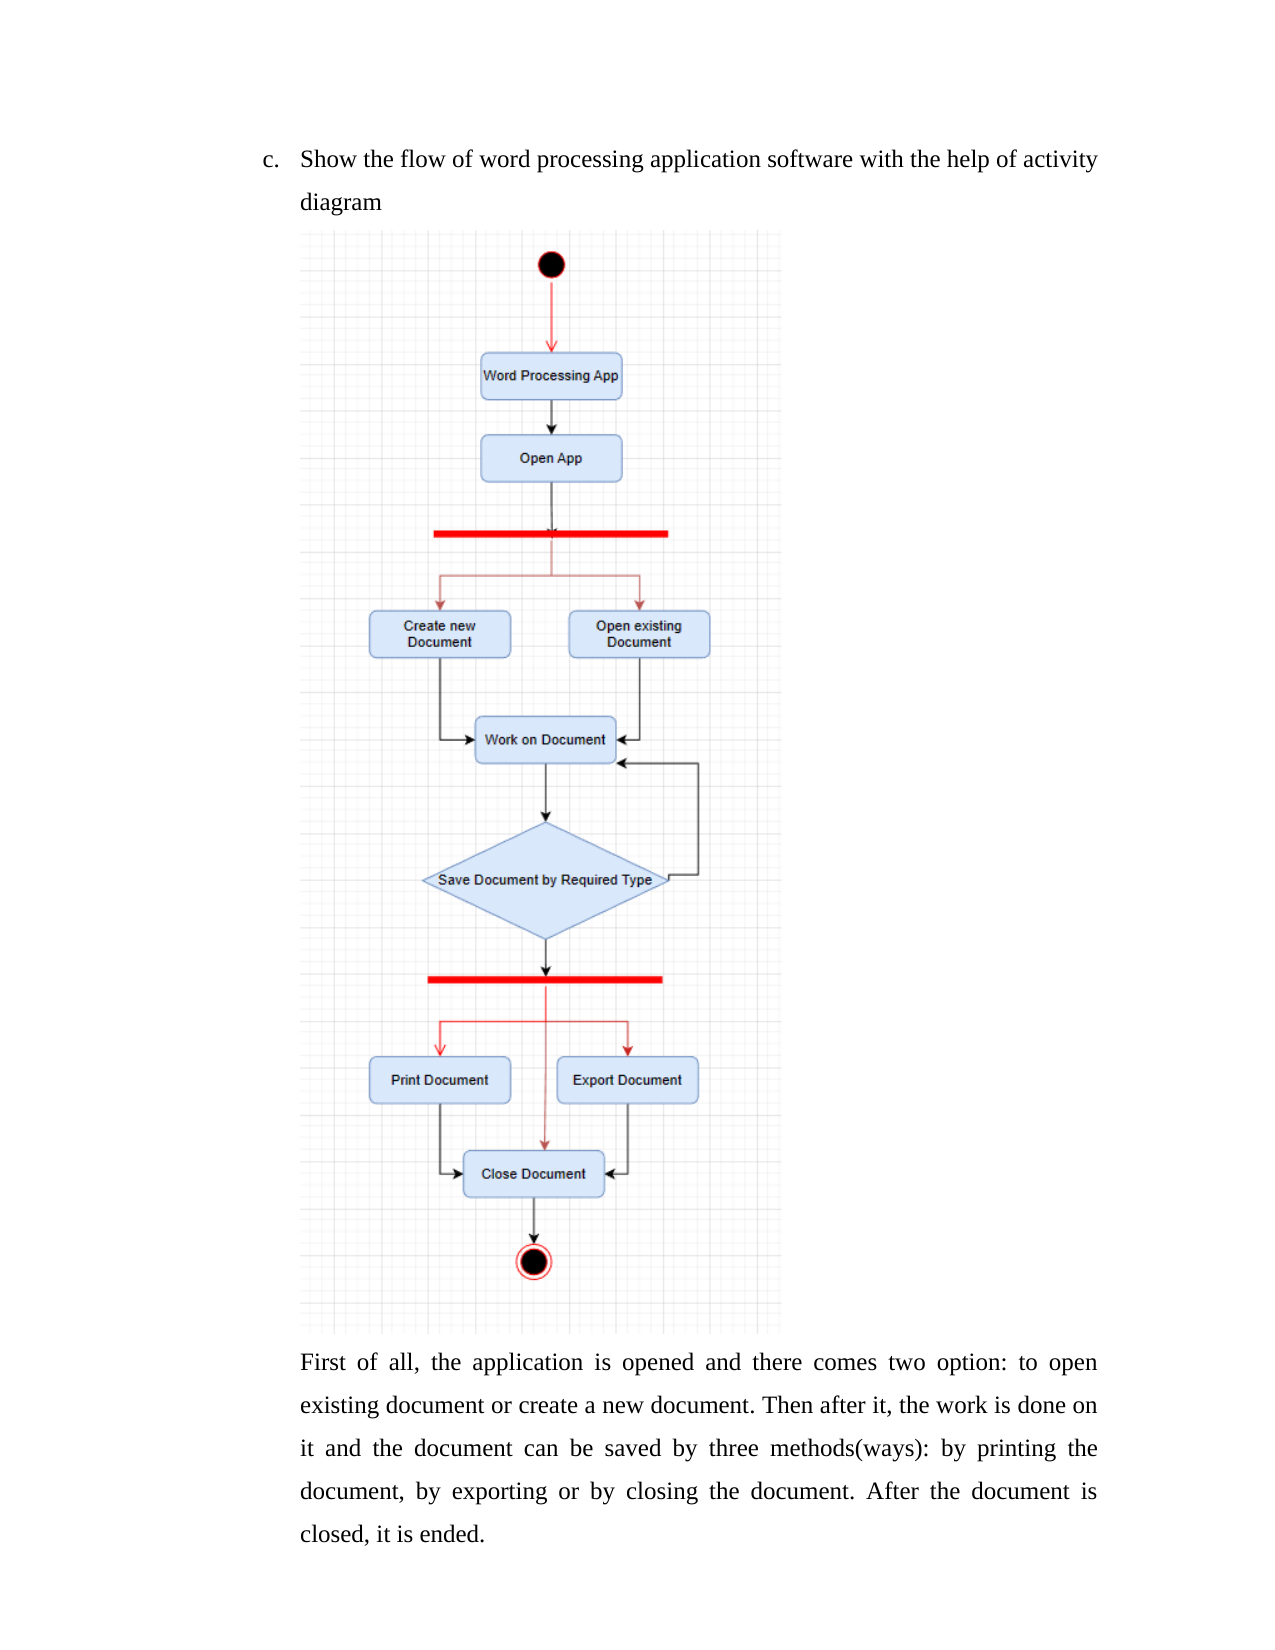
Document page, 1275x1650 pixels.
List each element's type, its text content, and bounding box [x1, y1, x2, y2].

picture [300, 230, 782, 1334]
list Show the flow of word processing application software with the help of activity diagram [262, 144, 1099, 216]
list First of all, the application is opened and there comes two option: to open existing document or create a new document. Then after it, the work is done on it and the document can be saved by three methods(ways): by printing the document, by exporting or by closing the document. After the document is closed, it is ended. [300, 1347, 1099, 1548]
